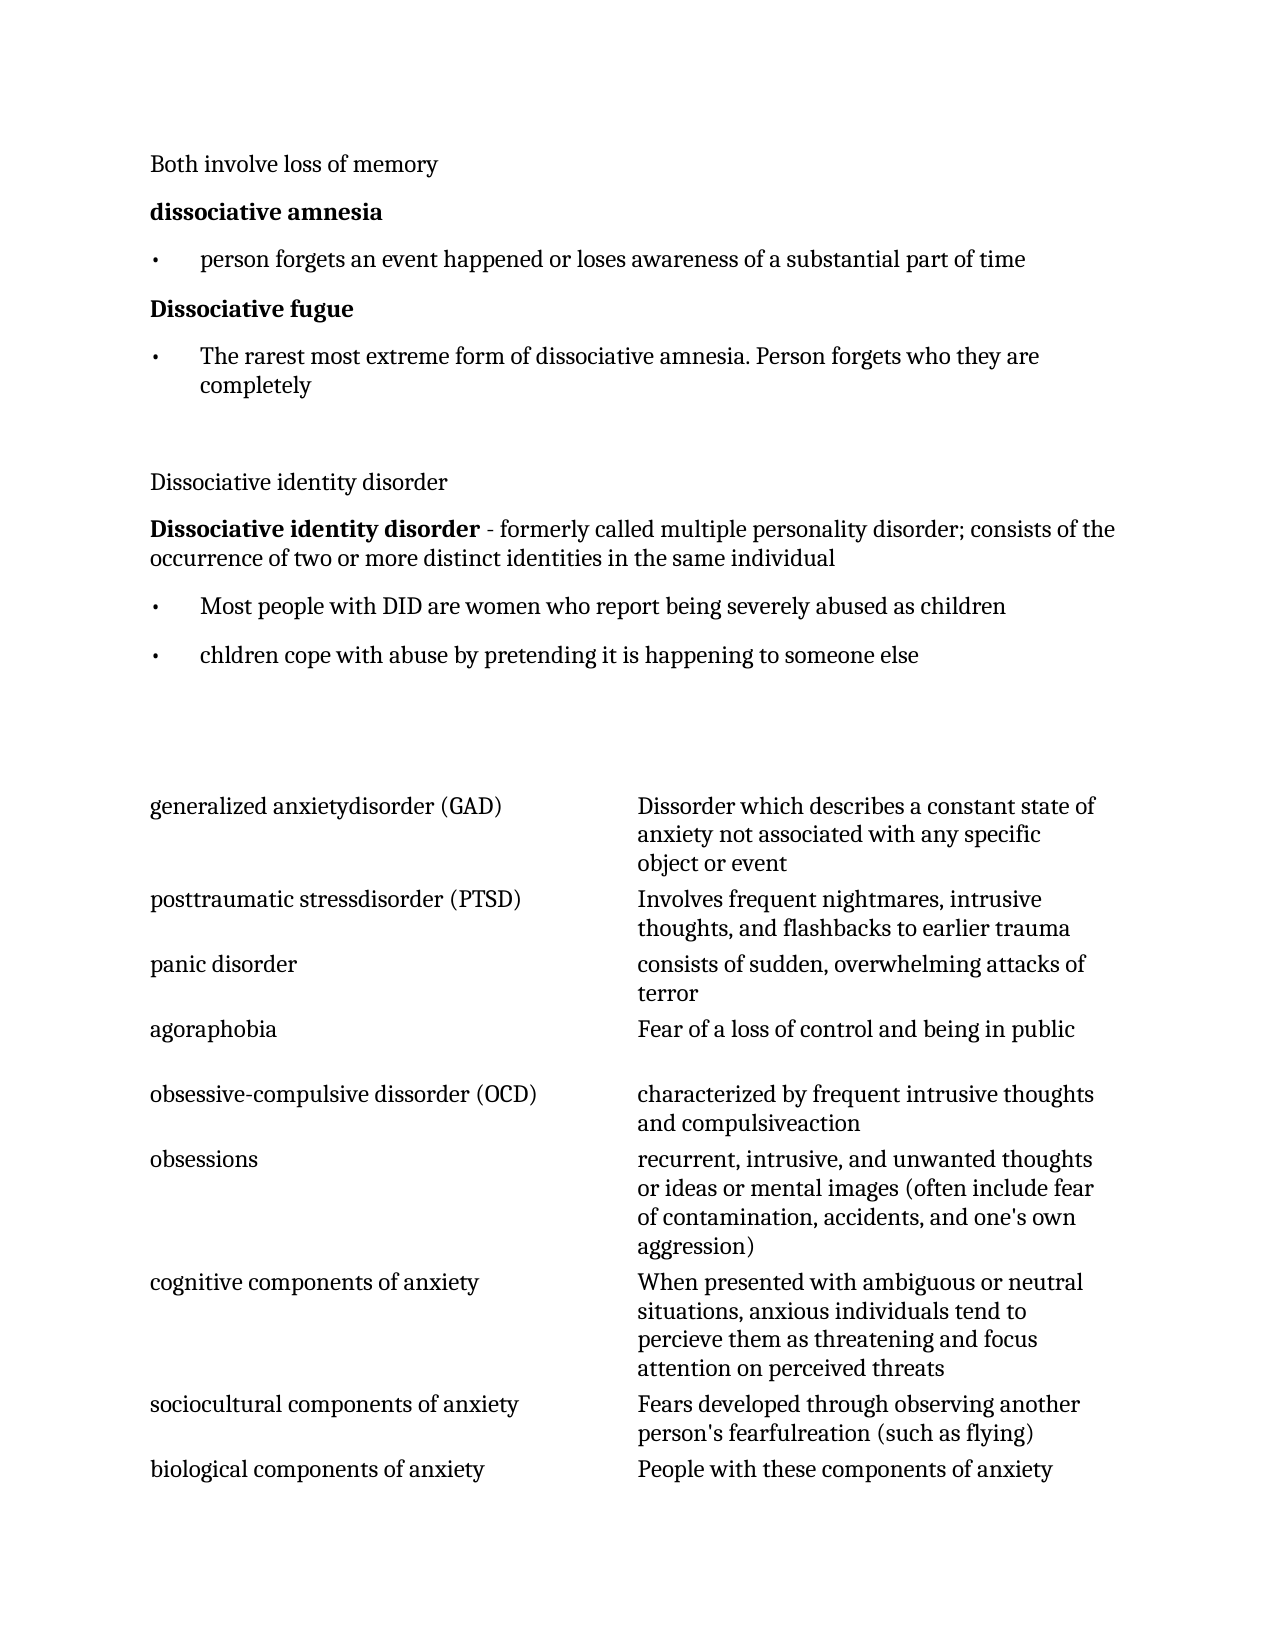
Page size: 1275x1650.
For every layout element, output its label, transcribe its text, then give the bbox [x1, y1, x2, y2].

table_cell panic disorder [139, 947, 626, 1012]
table_cell obsessive-compulsive dissorder (OCD) [139, 1077, 626, 1142]
table_cell Fear of a loss of control and being in public [626, 1012, 1114, 1077]
table_cell agoraphobia [139, 1012, 626, 1077]
table_cell obsessions [139, 1142, 626, 1264]
list person forgets an event happened or loses awareness of a substantial part of time [150, 245, 1125, 274]
list Most people with DID are women who report being severely abused as children [150, 592, 1125, 620]
table_header Dissorder which describes a constant state of anxiety not associated with any specific object or event [626, 788, 1114, 882]
table_cell sociocultural components of anxiety [139, 1387, 626, 1452]
table_cell characterized by frequent intrusive thoughts and compulsiveaction [626, 1077, 1114, 1142]
list The rarest most extreme form of dissociative amnesia. Person forgets who they are completely [150, 342, 1125, 399]
text Dissociative fugue [150, 294, 1125, 323]
table_header generalized anxietydisorder (GAD) [139, 788, 626, 882]
table_cell Involves frequent nightmares, intrusive thoughts, and flashbacks to earlier trauma [626, 882, 1114, 947]
text Dissociative identity disorder [150, 468, 1125, 497]
table_cell People with these components of anxiety tend to be shy and tend to avoid unfamiliar people and objects (even as children) [626, 1452, 1114, 1488]
text dissociative amnesia [150, 197, 1125, 226]
table_cell consists of sudden, overwhelming attacks of terror [626, 947, 1114, 1012]
list chldren cope with abuse by pretending it is happening to someone else [150, 641, 1125, 670]
text Dissociative identity disorder - formerly called multiple personality disorder; consists of the occurrence of two or more distinct identities in the same individual [150, 515, 1125, 573]
table_cell When presented with ambiguous or neutral situations, anxious individuals tend to percieve them as threatening and focus attention on perceived threats [626, 1264, 1114, 1387]
table_cell biological components of anxiety [139, 1452, 626, 1488]
table_cell Fears developed through observing another person's fearfulreation (such as flying) [626, 1387, 1114, 1452]
table_cell posttraumatic stressdisorder (PTSD) [139, 882, 626, 947]
table_cell cognitive components of anxiety [139, 1264, 626, 1387]
text Both involve loss of memory [150, 150, 1125, 179]
table_cell recurrent, intrusive, and unwanted thoughts or ideas or mental images (often include fear of contamination, accidents, and one's own aggression) [626, 1142, 1114, 1264]
